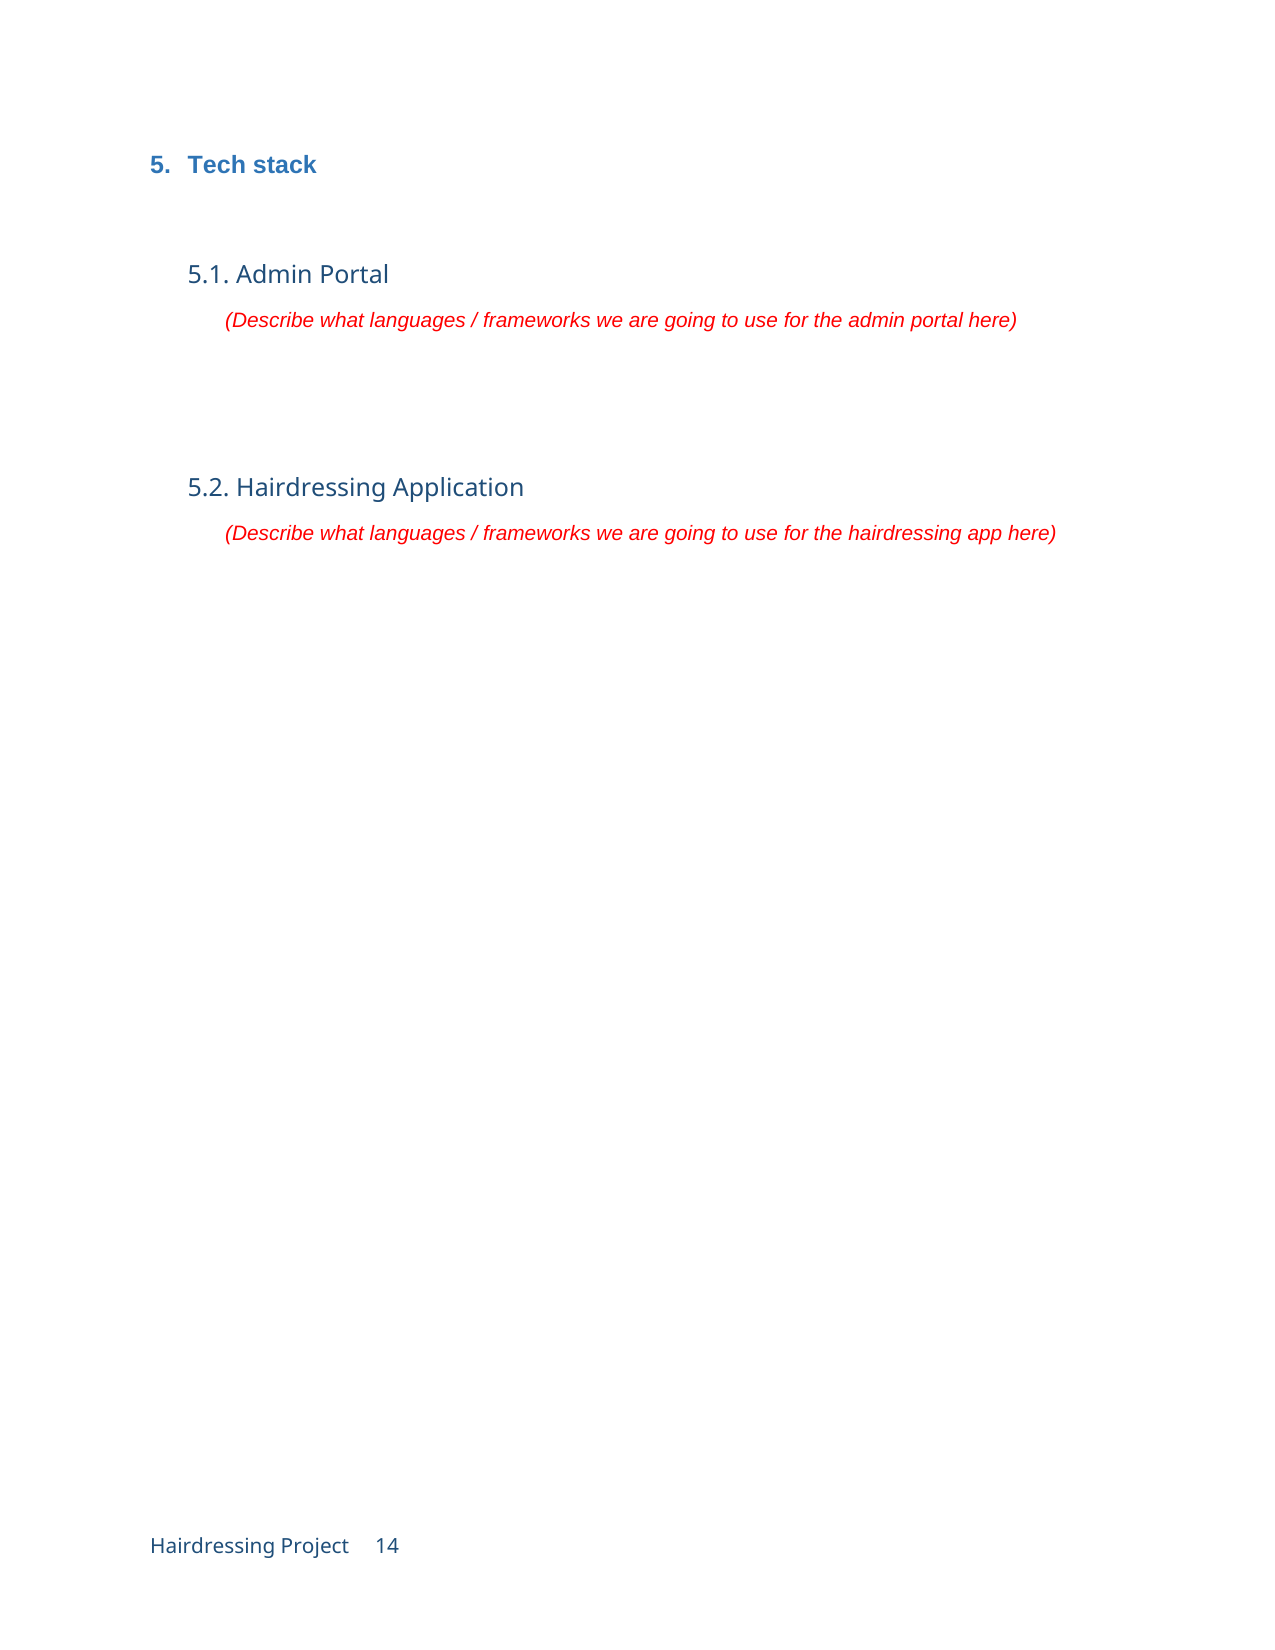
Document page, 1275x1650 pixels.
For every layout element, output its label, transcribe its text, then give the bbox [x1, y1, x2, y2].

text (Describe what languages / frameworks we are going to use for the admin portal here) [150, 308, 1125, 332]
subtitle 5.1. Admin Portal [187, 257, 1125, 291]
subtitle Tech stack [150, 150, 1125, 179]
subtitle 5.2. Hairdressing Application [150, 469, 1125, 503]
text (Describe what languages / frameworks we are going to use for the hairdressing app here) [150, 520, 1125, 544]
